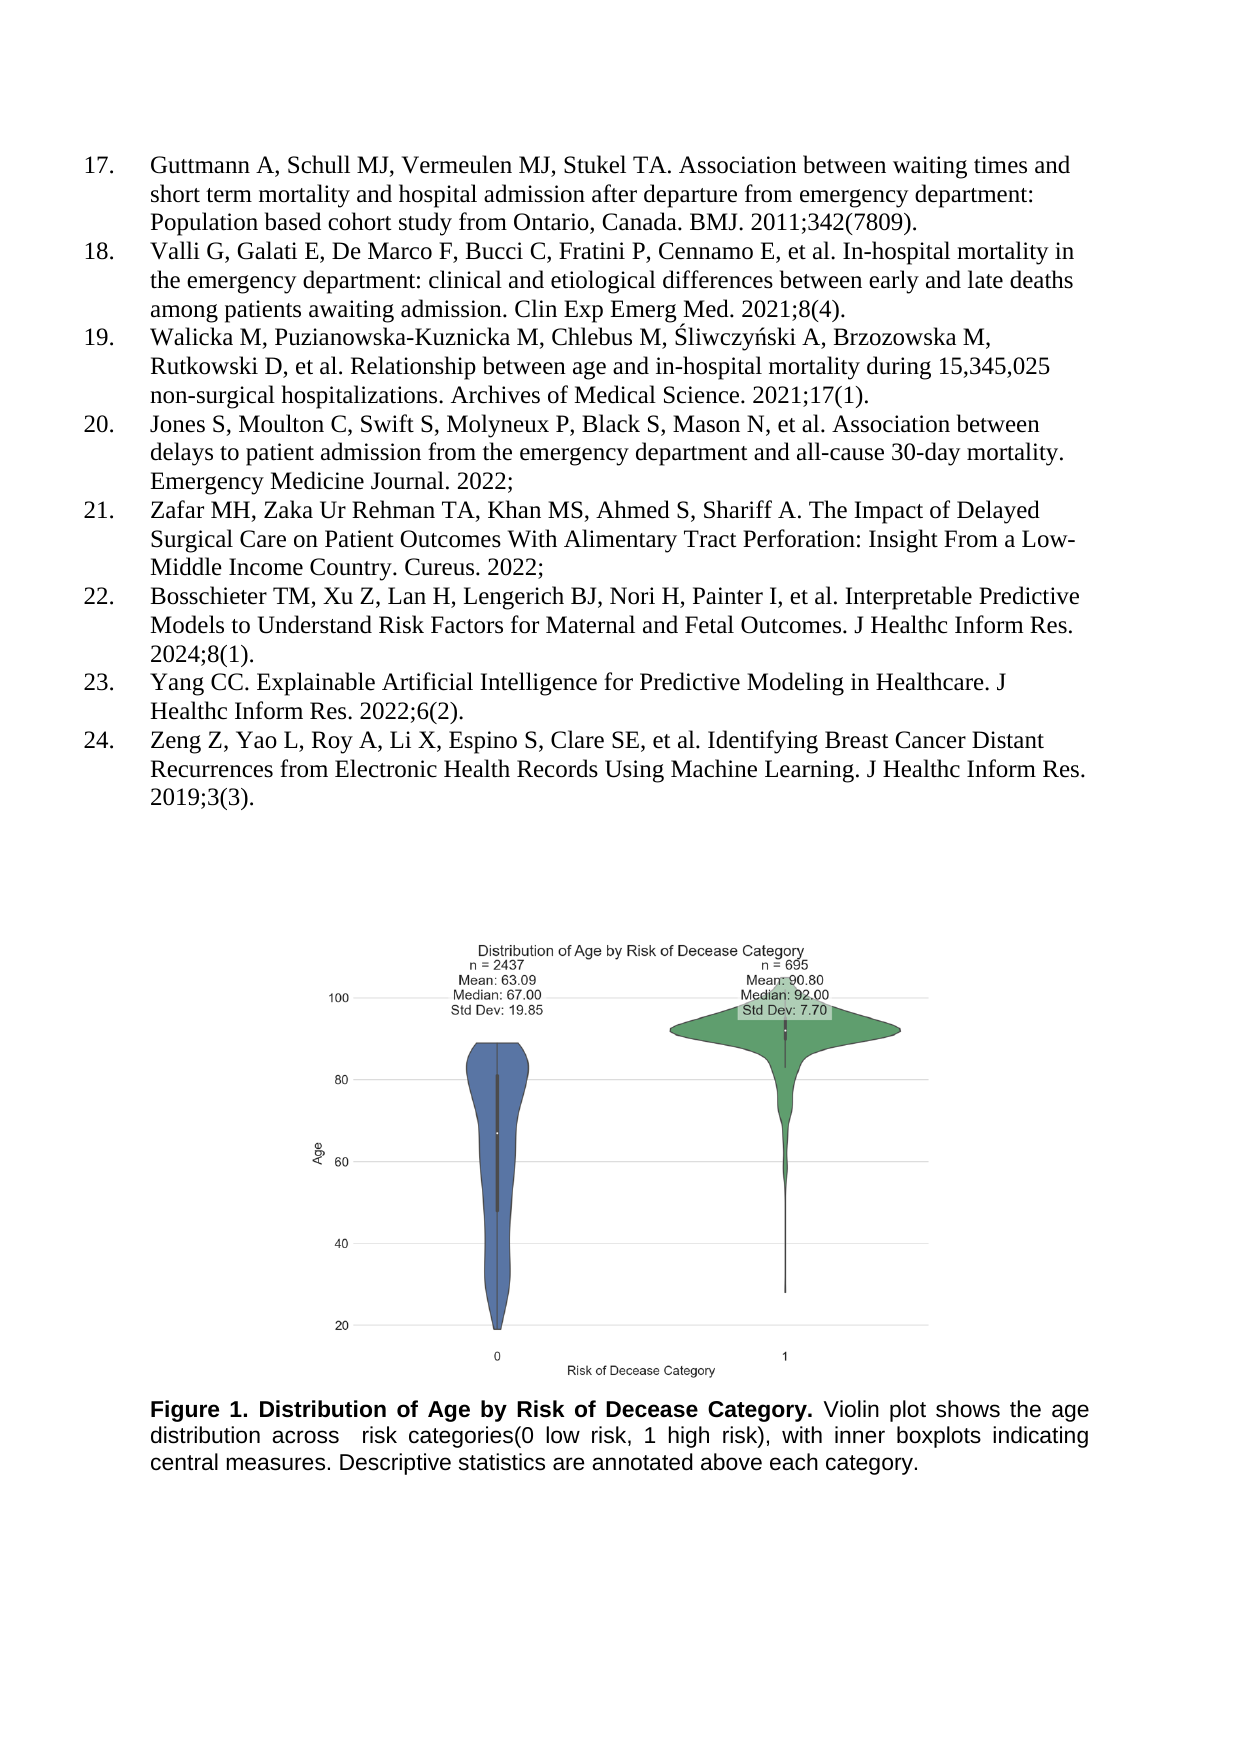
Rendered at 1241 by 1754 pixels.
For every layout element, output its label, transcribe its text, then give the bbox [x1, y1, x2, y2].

picture [308, 940, 933, 1382]
text Figure 1. Distribution of Age by Risk of Decease Category. Violin plot shows the age distribution across risk categories(0 low risk, 1 high risk), with inner boxplots indicating central measures. Descriptive statistics are annotated above each category. [150, 1396, 1090, 1475]
